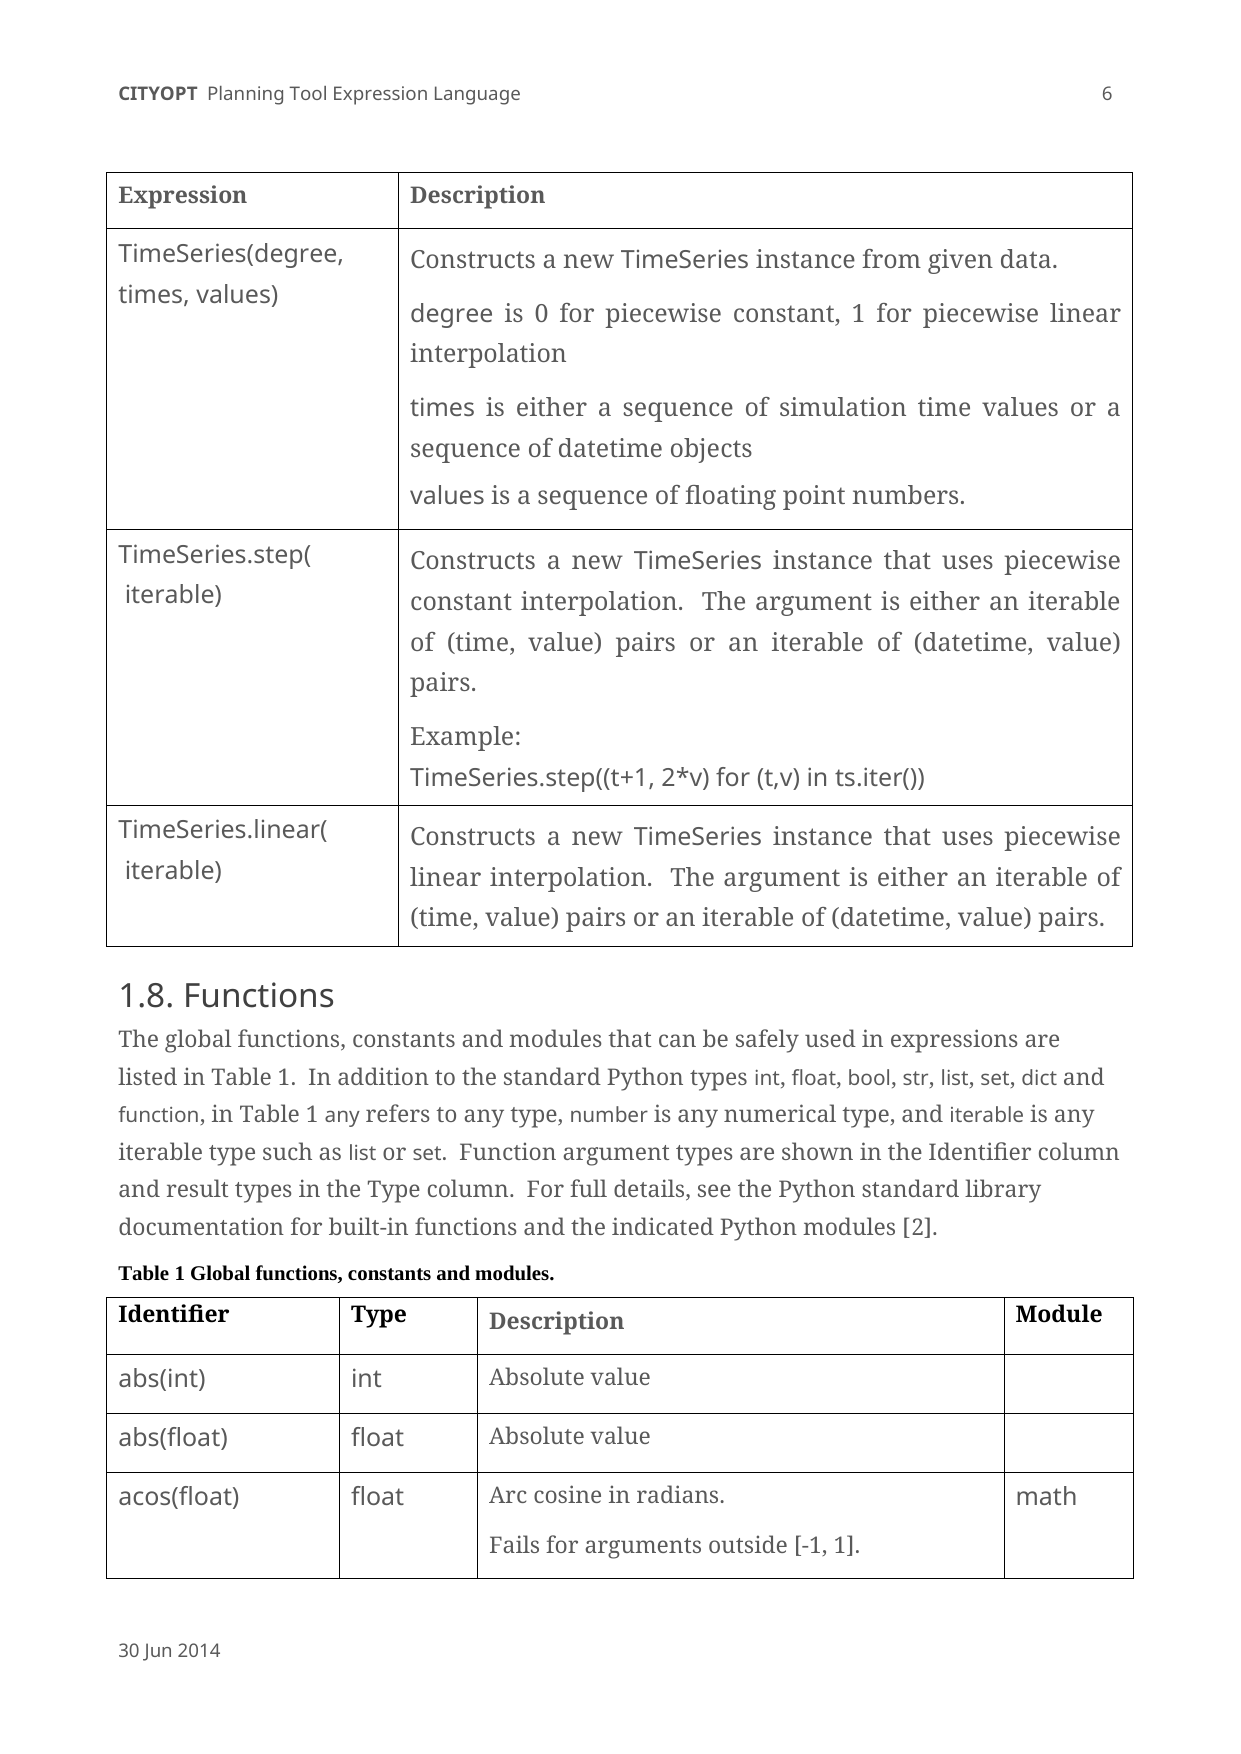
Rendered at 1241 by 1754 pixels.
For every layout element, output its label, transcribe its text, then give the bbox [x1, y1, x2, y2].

text Table 1 Global functions, constants and modules. [118, 1261, 1122, 1285]
table_header Type [340, 1298, 477, 1353]
table_cell [1005, 1414, 1133, 1472]
table_cell abs(int) [107, 1355, 339, 1413]
table_header Description [399, 173, 1132, 228]
table_header Description [478, 1298, 1004, 1353]
table_cell Absolute value [478, 1355, 1004, 1413]
table_cell Constructs a new TimeSeries instance that uses piecewise linear interpolation. The argument is either an iterable of (time, value) pairs or an iterable of (datetime, value) pairs. [399, 806, 1132, 946]
table_cell float [340, 1414, 477, 1472]
table_cell acos(float) [107, 1473, 339, 1578]
table_cell math [1005, 1473, 1133, 1578]
table_cell TimeSeries.step( iterable) [107, 530, 398, 805]
subtitle Functions [118, 972, 1122, 1017]
table_cell int [340, 1355, 477, 1413]
table_cell float [340, 1473, 477, 1578]
table_cell Constructs a new TimeSeries instance from given data. degree is 0 for piecewise constant, 1 for piecewise linear interpolation times is either a sequence of simulation time values or a sequence of datetime objects values is a sequence of floating point numbers. [399, 229, 1132, 529]
table_cell Absolute value [478, 1414, 1004, 1472]
table_cell TimeSeries.linear( iterable) [107, 806, 398, 946]
table_cell TimeSeries(degree, times, values) [107, 229, 398, 529]
text The global functions, constants and modules that can be safely used in expressions are listed in Table 1. In addition to the standard Python types int, float, bool, str, list, set, dict and function, in Table 1 any refers to any type, number is any numerical type, and iterable is any iterable type such as list or set. Function argument types are shown in the Identifier column and result types in the Type column. For full details, see the Python standard library documentation for built-in functions and the indicated Python modules [2]. [118, 1023, 1122, 1242]
table_cell [1005, 1355, 1133, 1413]
table_header Expression [107, 173, 398, 228]
table_cell abs(float) [107, 1414, 339, 1472]
table_cell Constructs a new TimeSeries instance that uses piecewise constant interpolation. The argument is either an iterable of (time, value) pairs or an iterable of (datetime, value) pairs. Example: TimeSeries.step((t+1, 2*v) for (t,v) in ts.iter()) [399, 530, 1132, 805]
table_header Identifier [107, 1298, 339, 1353]
table_header Module [1005, 1298, 1133, 1353]
table_cell Arc cosine in radians. Fails for arguments outside [-1, 1]. [478, 1473, 1004, 1578]
